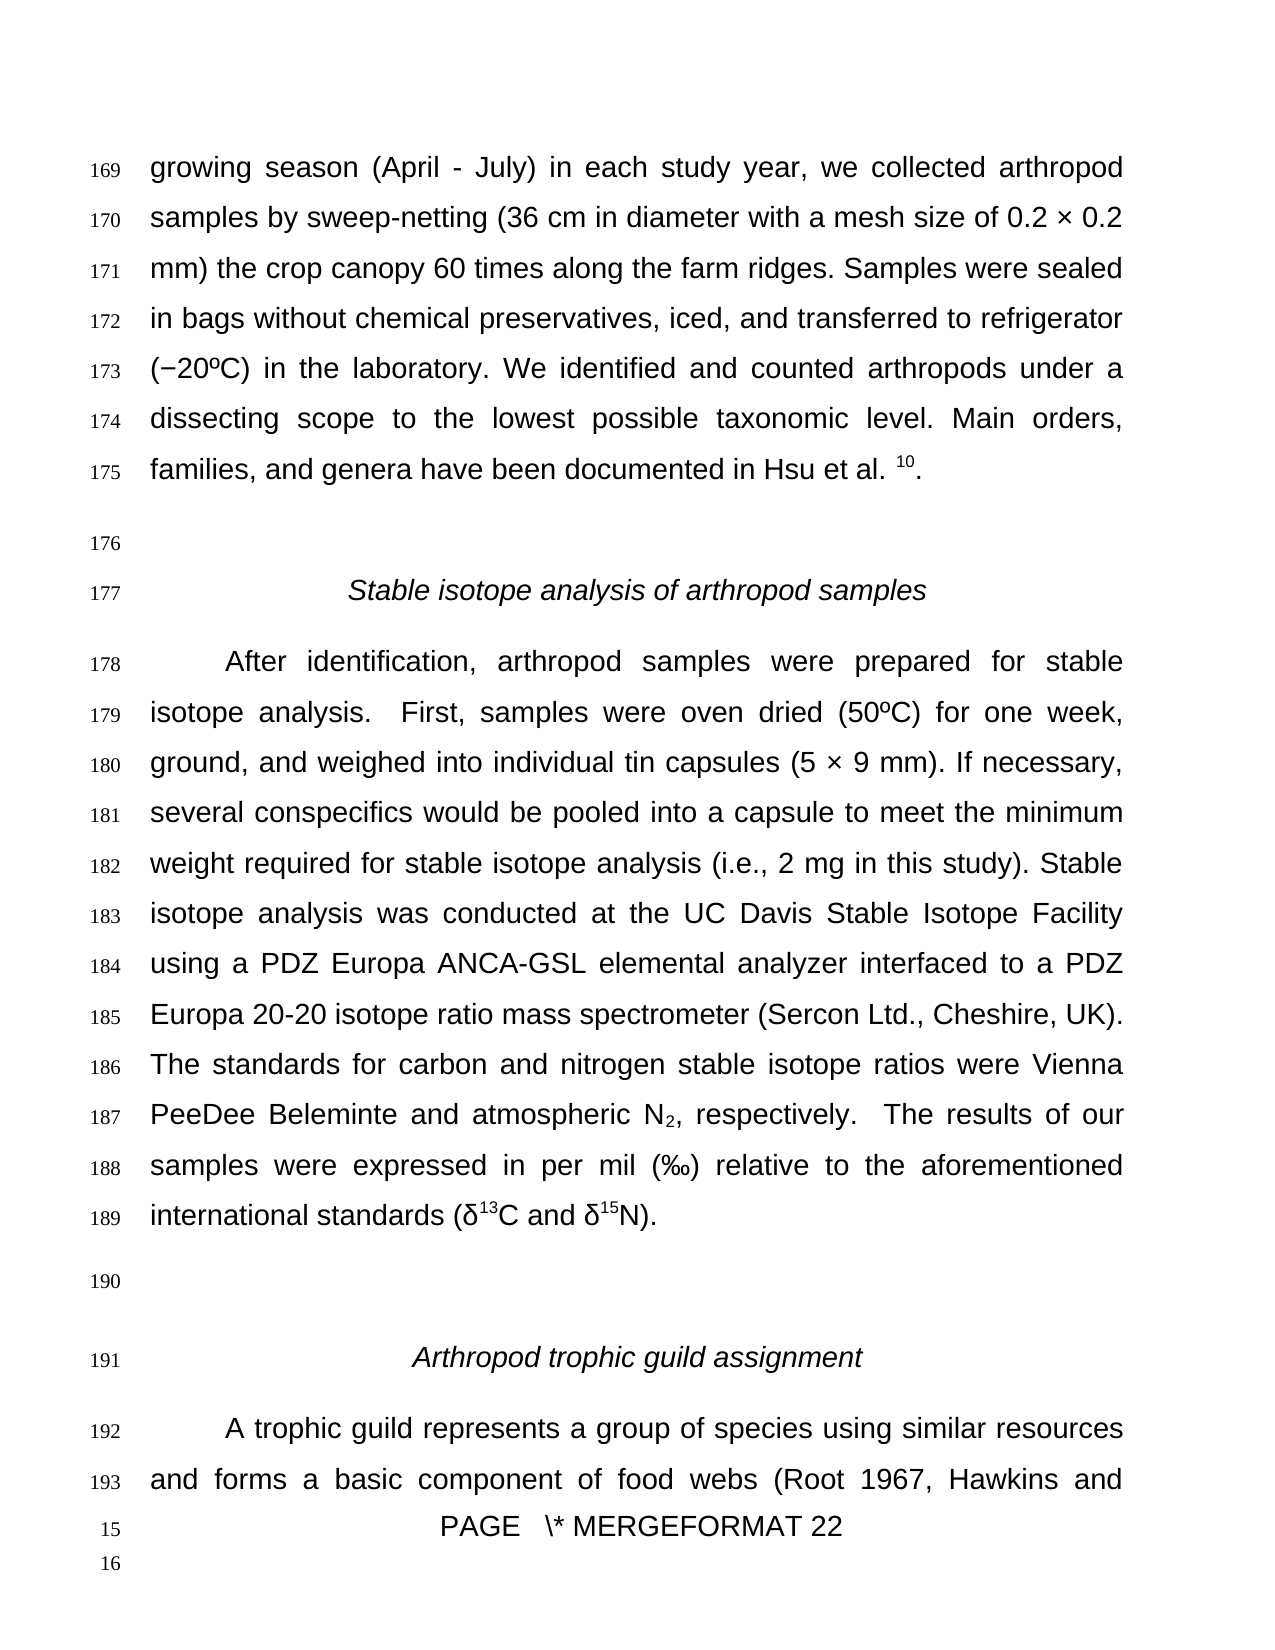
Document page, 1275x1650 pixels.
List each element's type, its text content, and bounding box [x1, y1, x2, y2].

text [150, 1411, 1125, 1495]
text After identification, arthropod samples were prepared for stable isotope analysis. First, samples were oven dried (50ºC) for one week, ground, and weighed into individual tin capsules (5 × 9 mm). If necessary, several conspecifics would be pooled into a capsule to meet the minimum weight required for stable isotope analysis (i.e., 2 mg in this study). Stable isotope analysis was conducted at the UC Davis Stable Isotope Facility using a PDZ Europa ANCA-GSL elemental analyzer interfaced to a PDZ Europa 20-20 isotope ratio mass spectrometer (Sercon Ltd., Cheshire, UK). The standards for carbon and nitrogen stable isotope ratios were Vienna PeeDee Beleminte and atmospheric N2, respectively. The results of our samples were expressed in per mil (‰) relative to the aforementioned international standards (δ13C and δ15N). [150, 644, 1125, 1231]
list Stable isotope analysis of arthropod samples [150, 573, 1125, 607]
text Arthropod trophic guild assignment [150, 1340, 1125, 1374]
